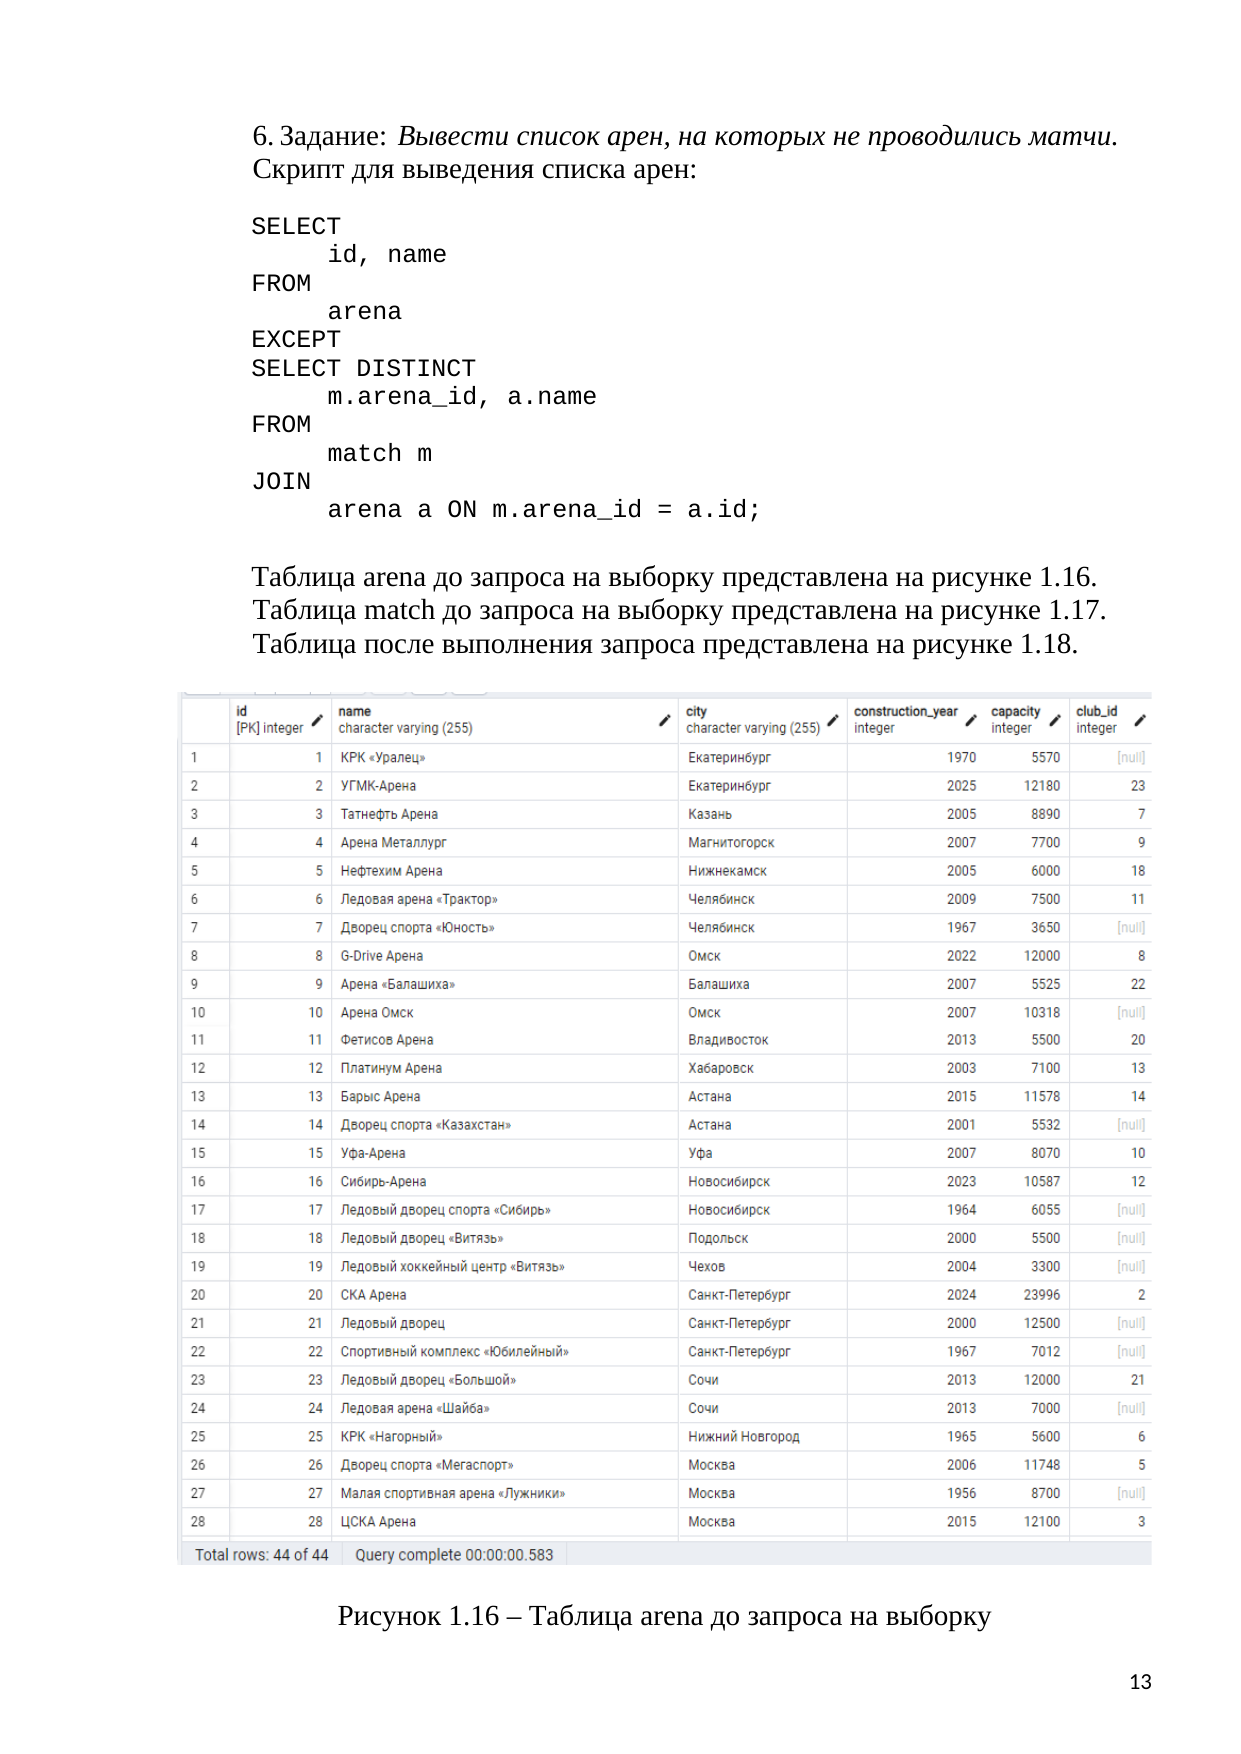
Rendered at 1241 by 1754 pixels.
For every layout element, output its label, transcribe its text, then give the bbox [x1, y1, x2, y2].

text FROM [177, 270, 1152, 298]
text Таблица arena до запроса на выборку представлена на рисунке 1.16. [177, 559, 1152, 592]
picture [177, 692, 1152, 1565]
text arena a ON m.arena_id = a.id; [252, 497, 1152, 525]
text Рисунок 1.16 – Таблица arena до запроса на выборку [177, 1598, 1152, 1631]
text id, name [252, 242, 1152, 270]
text SELECT [177, 213, 1152, 242]
text Скрипт для выведения списка арен: [177, 152, 1152, 185]
text 6. Задание: Вывести список арен, на которых не проводились матчи. [177, 118, 1152, 152]
text arena [252, 298, 1152, 327]
text JOIN [177, 468, 1152, 497]
text SELECT DISTINCT [177, 355, 1152, 383]
text FROM [177, 412, 1152, 440]
text Таблица после выполнения запроса представлена на рисунке 1.18. [177, 626, 1152, 659]
text match m [252, 440, 1152, 468]
text m.arena_id, a.name [252, 383, 1152, 412]
text EXCEPT [177, 327, 1152, 355]
text Таблица match до запроса на выборку представлена на рисунке 1.17. [177, 592, 1152, 626]
